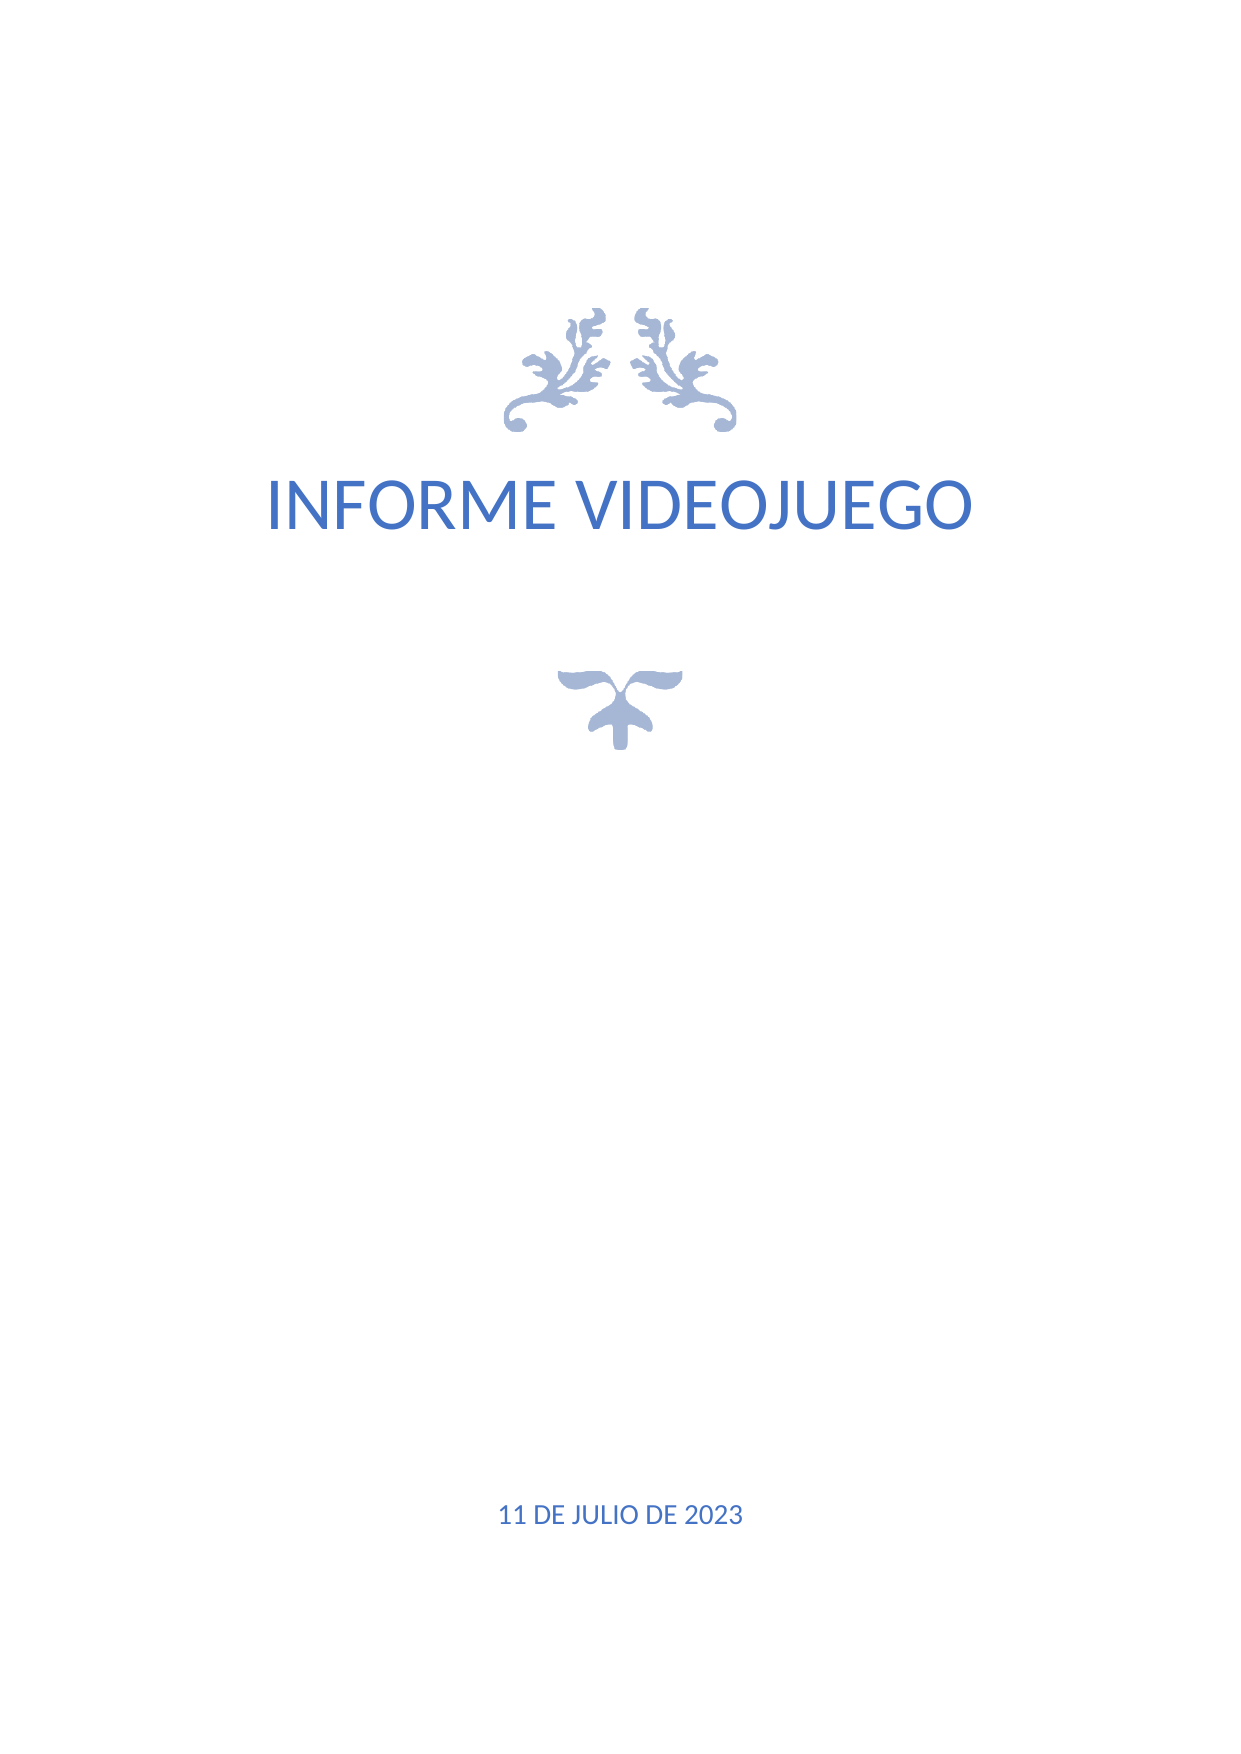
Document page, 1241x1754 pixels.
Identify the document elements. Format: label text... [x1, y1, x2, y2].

picture [557, 671, 683, 750]
picture [503, 308, 737, 432]
text INFORME VIDEOJUEGO [177, 456, 1063, 560]
